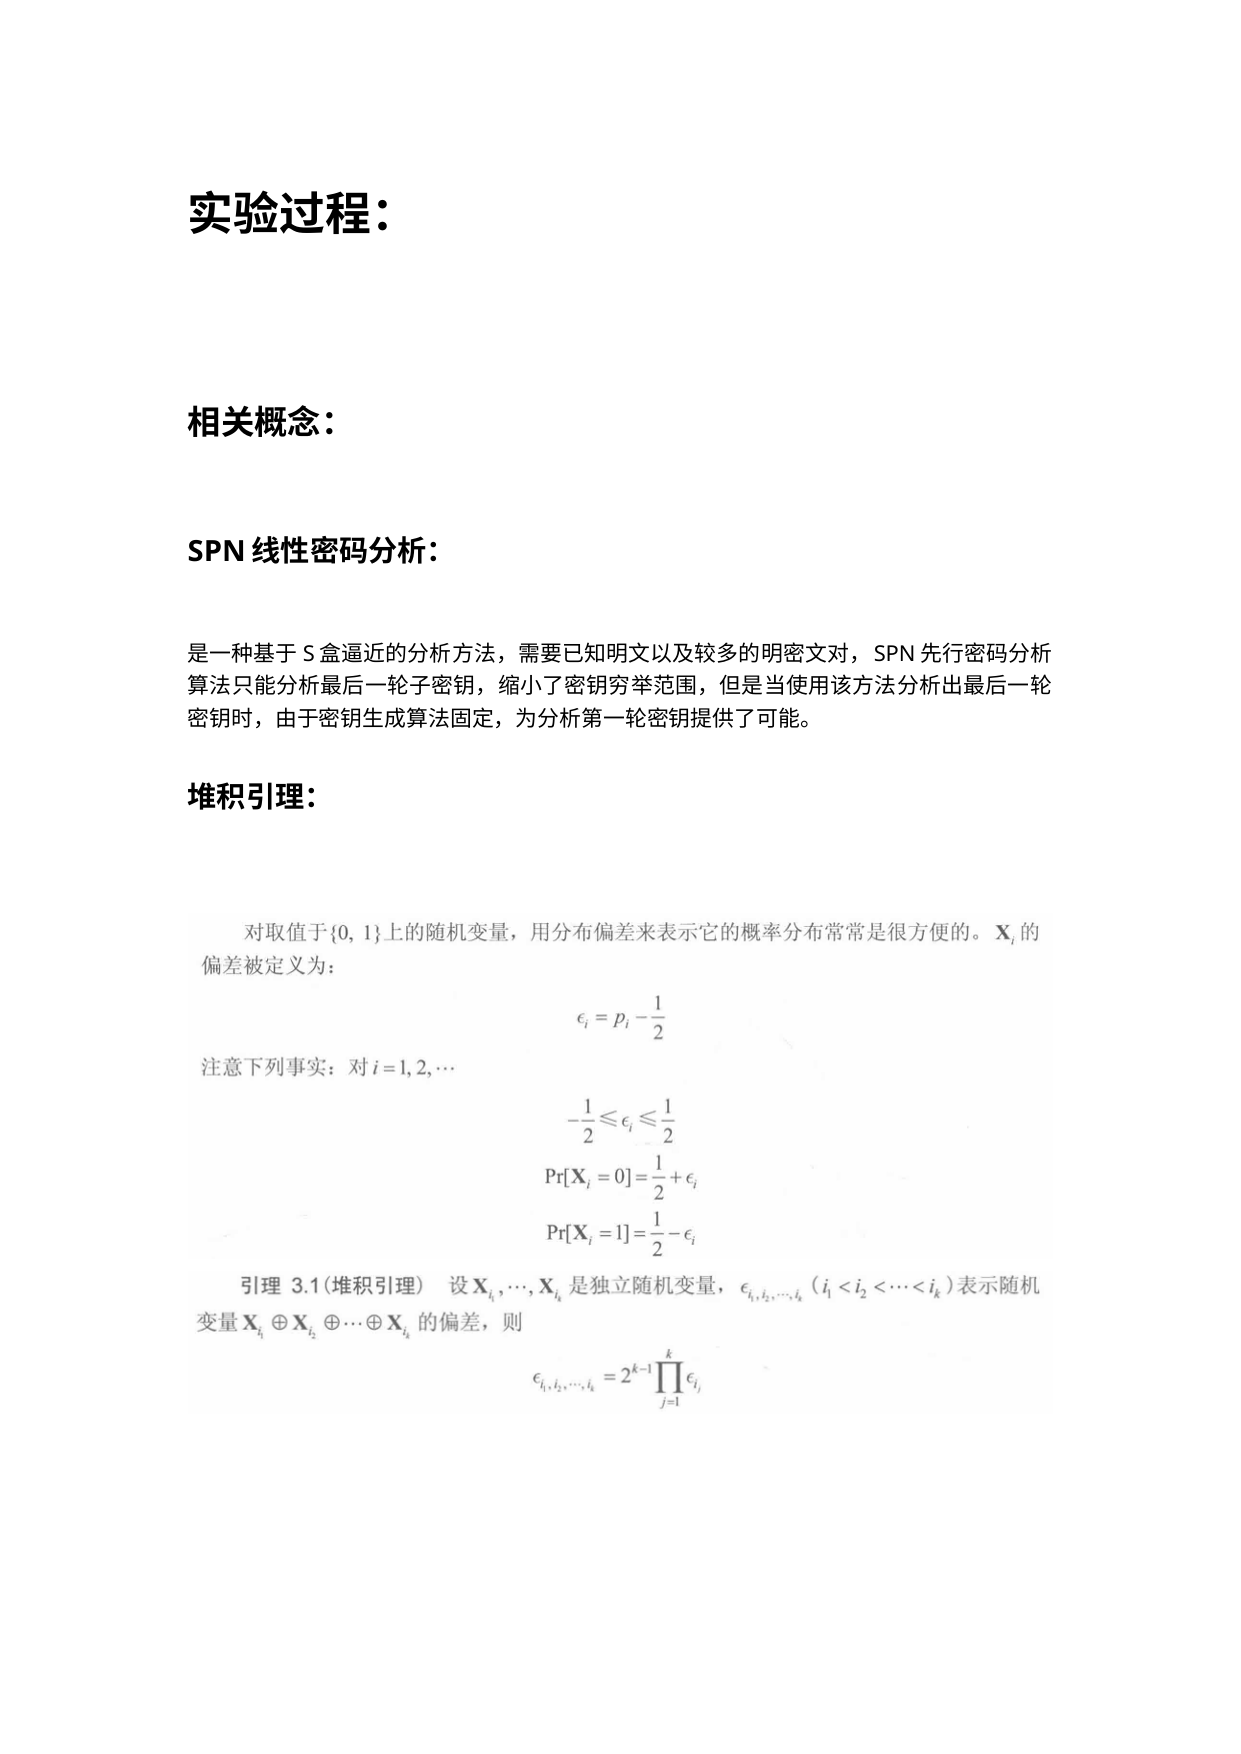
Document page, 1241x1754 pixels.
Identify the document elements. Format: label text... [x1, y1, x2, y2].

picture [187, 1271, 1053, 1414]
subtitle 堆积引理： [187, 762, 1053, 827]
picture [187, 913, 1053, 1259]
subtitle 实验过程： [187, 162, 1053, 259]
subtitle 相关概念： [187, 387, 1053, 452]
text 是一种基于S盒逼近的分析方法，需要已知明文以及较多的明密文对，SPN先行密码分析算法只能分析最后一轮子密钥，缩小了密钥穷举范围，但是当使用该方法分析出最后一轮密钥时，由于密钥生成算法固定，为分析第一轮密钥提供了可能。 [187, 636, 1053, 733]
subtitle SPN线性密码分析： [187, 517, 1053, 582]
